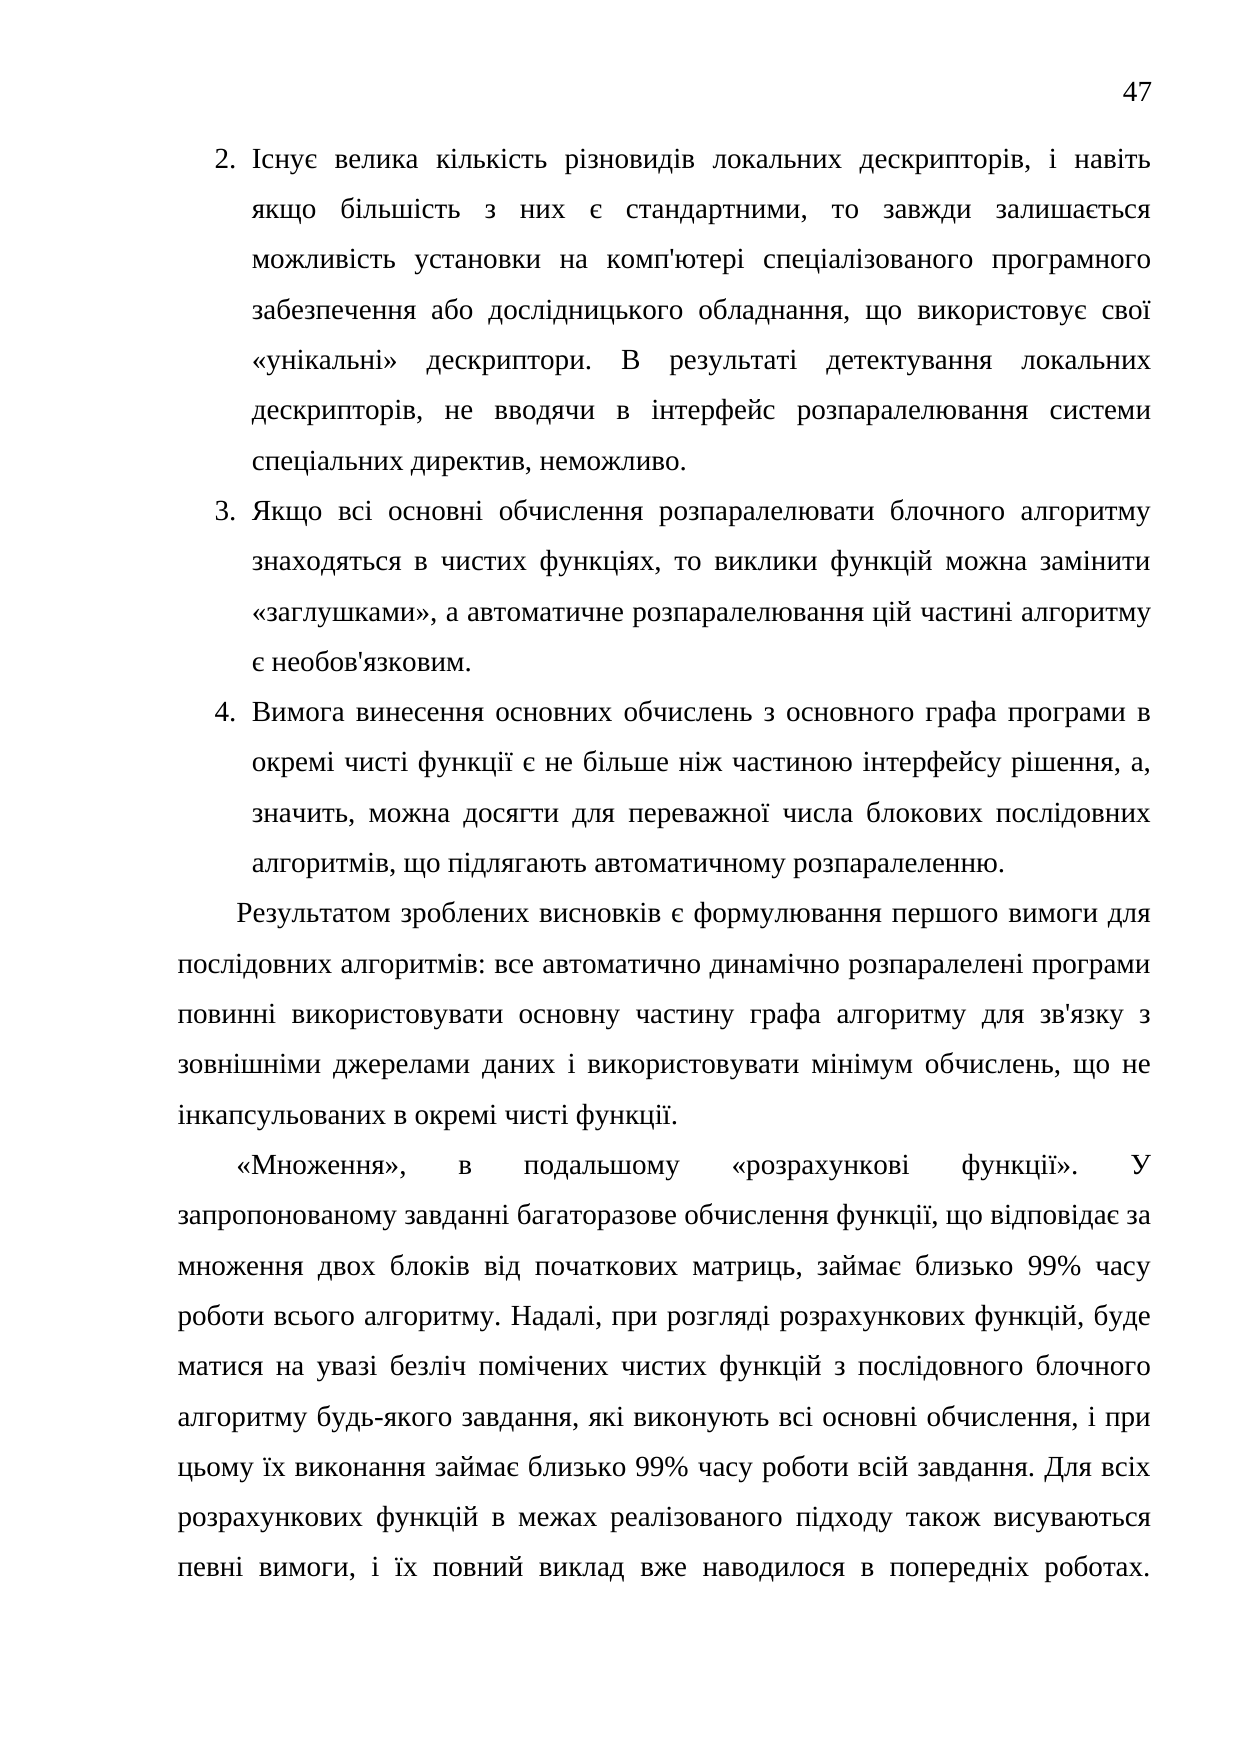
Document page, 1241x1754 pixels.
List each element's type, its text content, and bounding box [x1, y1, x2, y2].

list Вимога винесення основних обчислень з основного графа програми в окремі чисті функції є не більше ніж частиною інтерфейсу рішення, а, значить, можна досягти для переважної числа блокових послідовних алгоритмів, що підлягають автоматичному розпаралеленню. [214, 694, 1152, 879]
list Якщо всі основні обчислення розпаралелювати блочного алгоритму знаходяться в чистих функціях, то виклики функцій можна замінити «заглушками», а автоматичне розпаралелювання цій частині алгоритму є необов'язковим. [214, 493, 1152, 677]
list Існує велика кількість різновидів локальних дескрипторів, і навіть якщо більшість з них є стандартними, то завжди залишається можливість установки на комп'ютері спеціалізованого програмного забезпечення або дослідницького обладнання, що використовує свої «унікальні» дескриптори. В результаті детектування локальних дескрипторів, не вводячи в інтерфейс розпаралелювання системи спеціальних директив, неможливо. [214, 141, 1152, 476]
list Результатом зроблених висновків є формулювання першого вимоги для послідовних алгоритмів: все автоматично динамічно розпаралелені програми повинні використовувати основну частину графа алгоритму для зв'язку з зовнішніми джерелами даних і використовувати мінімум обчислень, що не інкапсульованих в окремі чисті функції. [177, 896, 1152, 1130]
